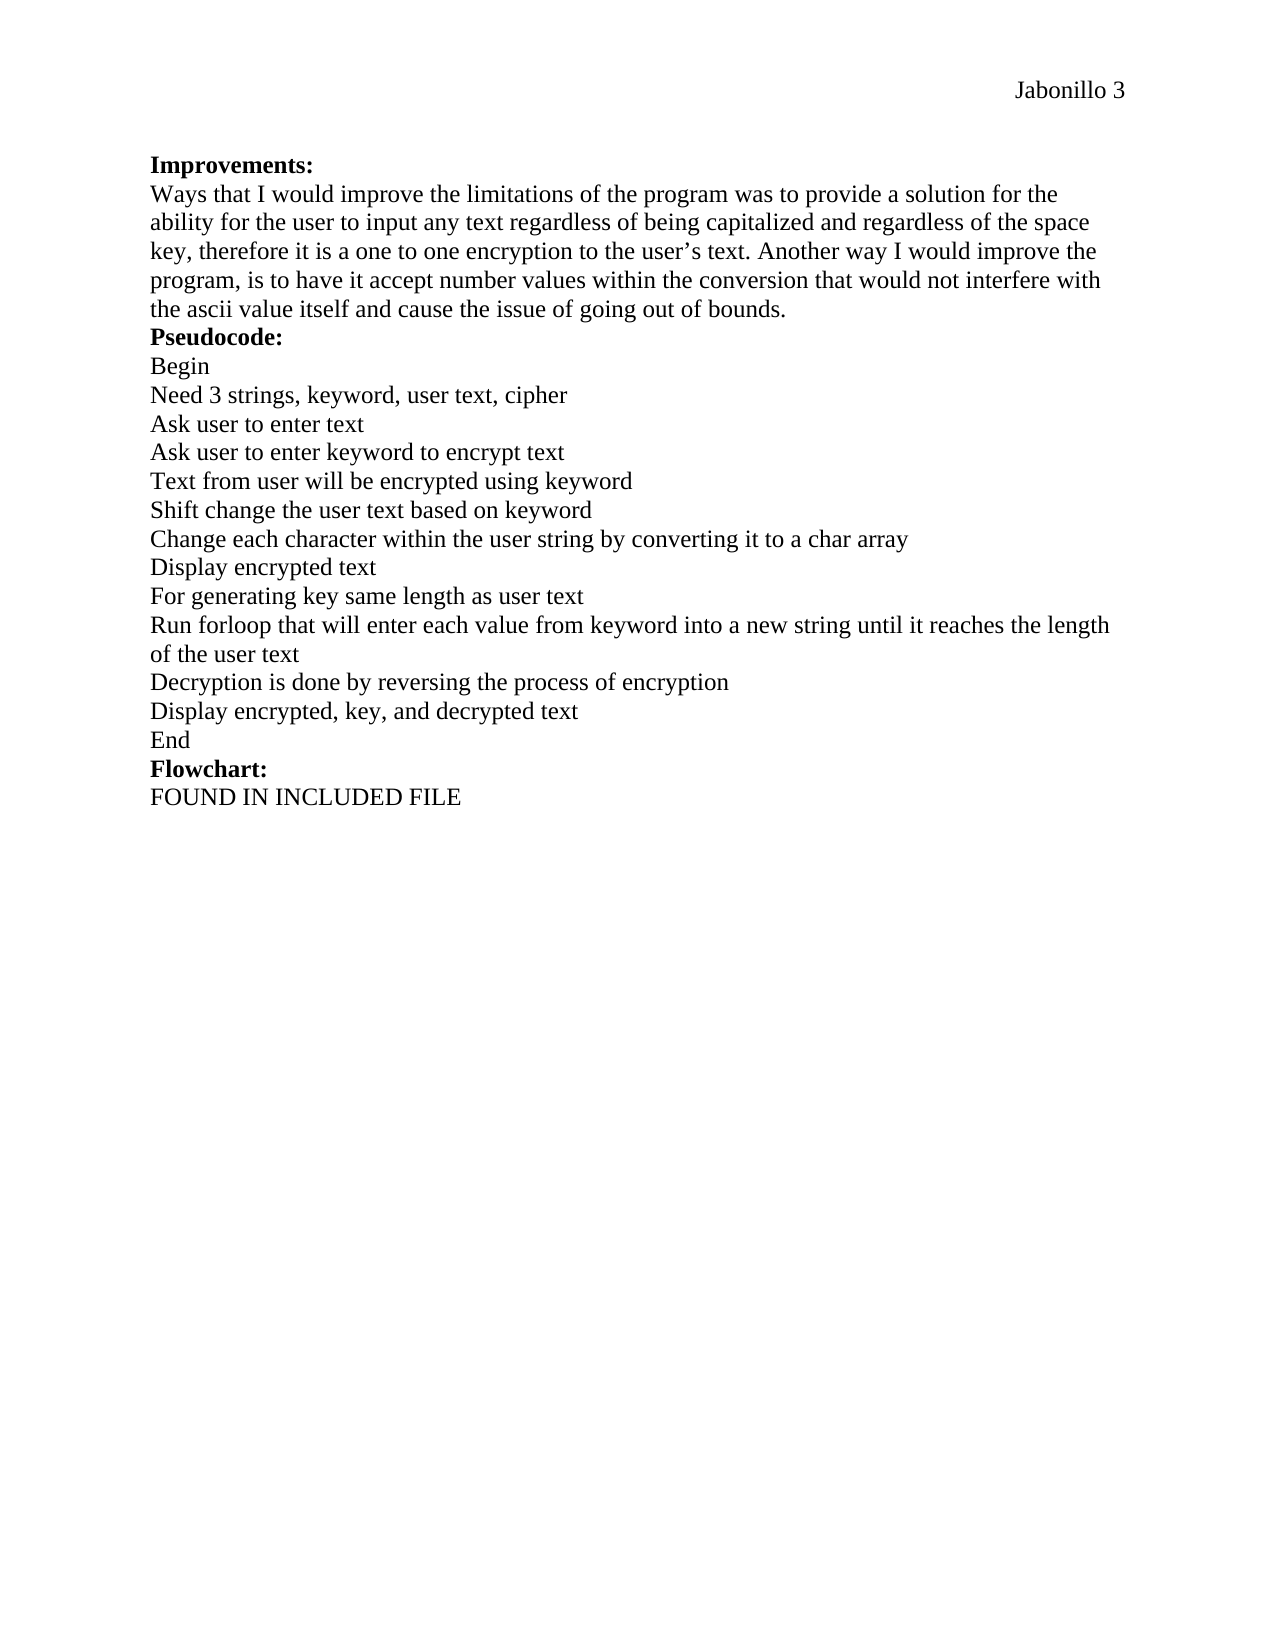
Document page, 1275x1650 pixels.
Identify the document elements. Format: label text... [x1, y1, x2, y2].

text Ask user to enter keyword to encrypt text [150, 437, 1125, 466]
text Run forloop that will enter each value from keyword into a new string until it reaches the length of the user text [150, 610, 1125, 667]
text Display encrypted, key, and decrypted text [150, 696, 1125, 725]
text For generating key same length as user text [150, 581, 1125, 610]
text Ways that I would improve the limitations of the program was to provide a solution for the ability for the user to input any text regardless of being capitalized and regardless of the space key, therefore it is a one to one encryption to the user’s text. Another way I would improve the program, is to have it accept number values within the conversion that would not interfere with the ascii value itself and cause the issue of going out of bounds. [150, 179, 1125, 322]
text FOUND IN INCLUDED FILE [150, 782, 1125, 811]
text Begin [150, 351, 1125, 380]
text Decryption is done by reversing the process of encryption [150, 667, 1125, 696]
text Pseudocode: [150, 322, 1125, 351]
text End [150, 725, 1125, 754]
text Change each character within the user string by converting it to a char array [150, 524, 1125, 552]
text Ask user to enter text [150, 409, 1125, 437]
text Flowchart: [150, 754, 1125, 782]
text Shift change the user text based on keyword [150, 495, 1125, 524]
text Text from user will be encrypted using keyword [150, 466, 1125, 495]
text Need 3 strings, keyword, user text, cipher [150, 380, 1125, 409]
text Display encrypted text [150, 552, 1125, 581]
text Improvements: [150, 150, 1125, 179]
